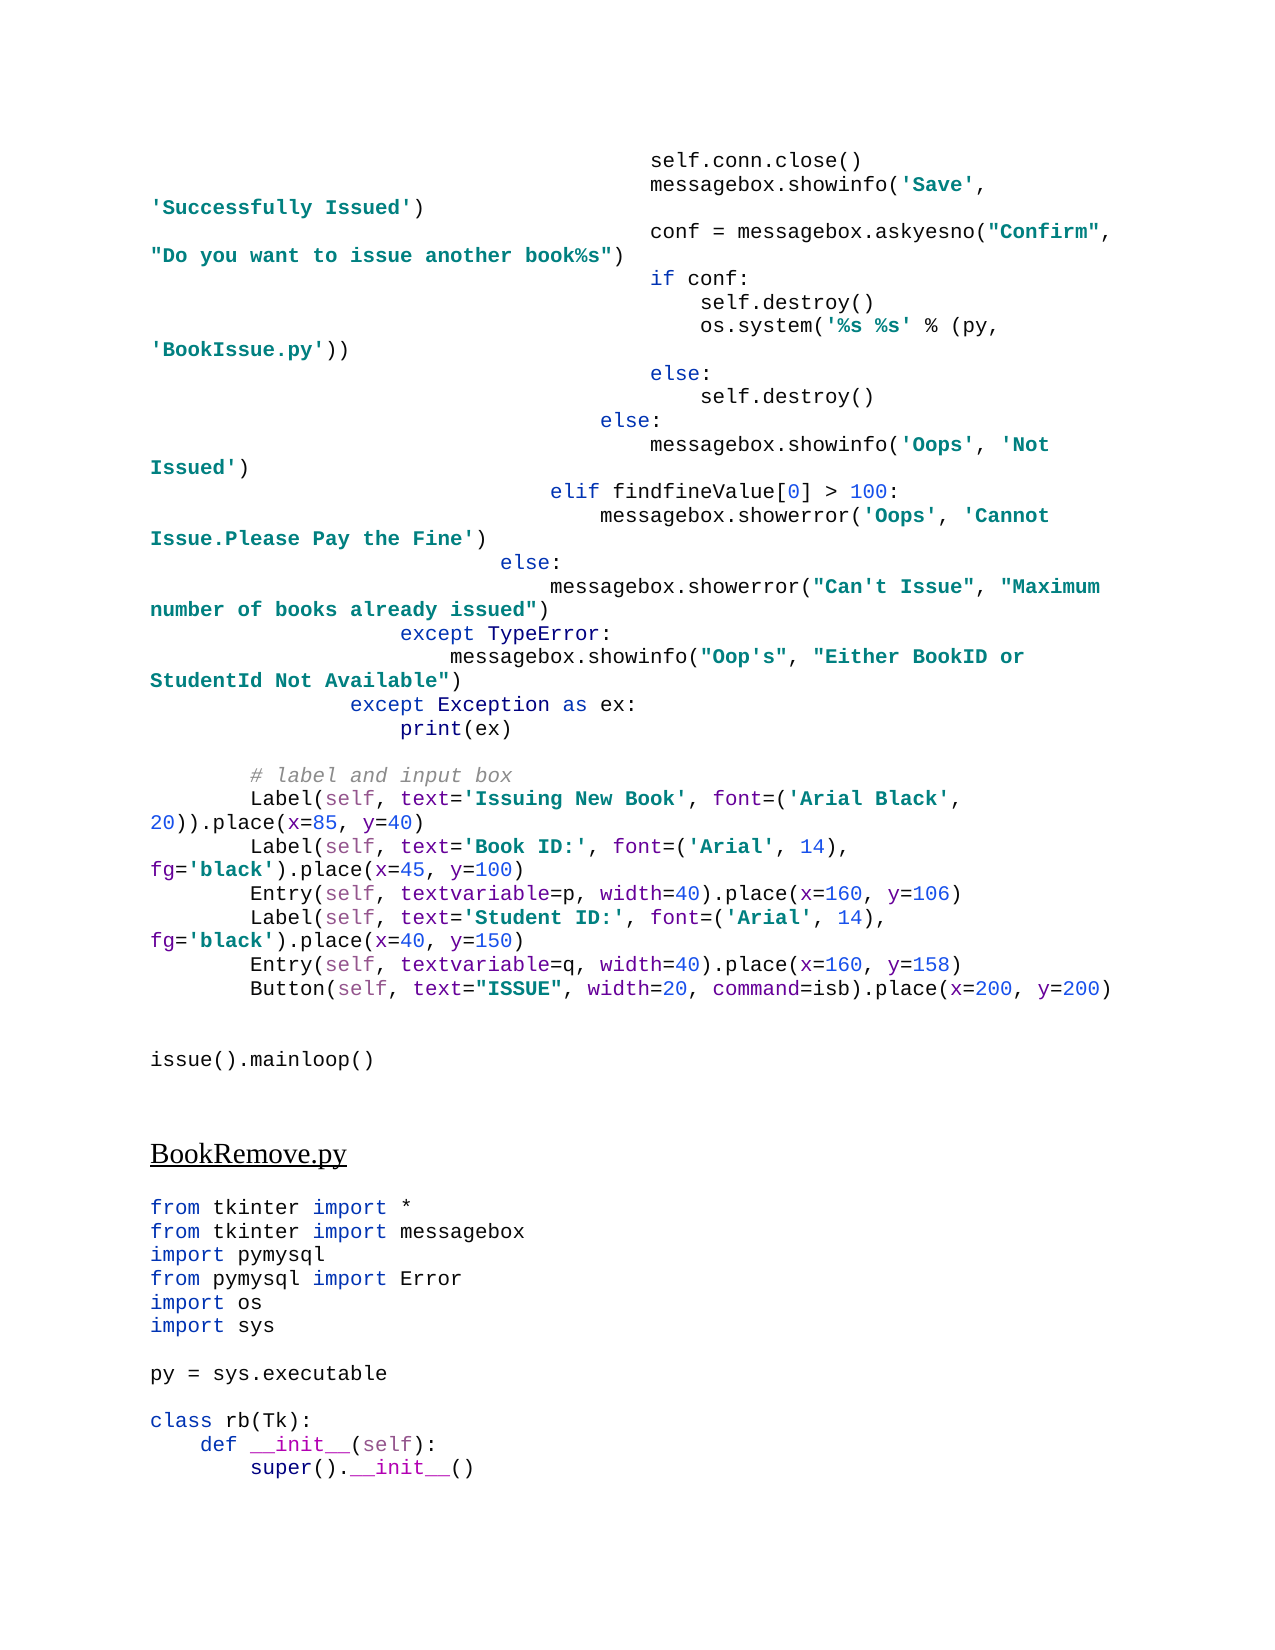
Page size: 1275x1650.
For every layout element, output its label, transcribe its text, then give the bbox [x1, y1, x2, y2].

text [150, 1197, 1125, 1481]
text BookRemove.py [150, 1136, 1125, 1170]
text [150, 150, 1125, 1072]
